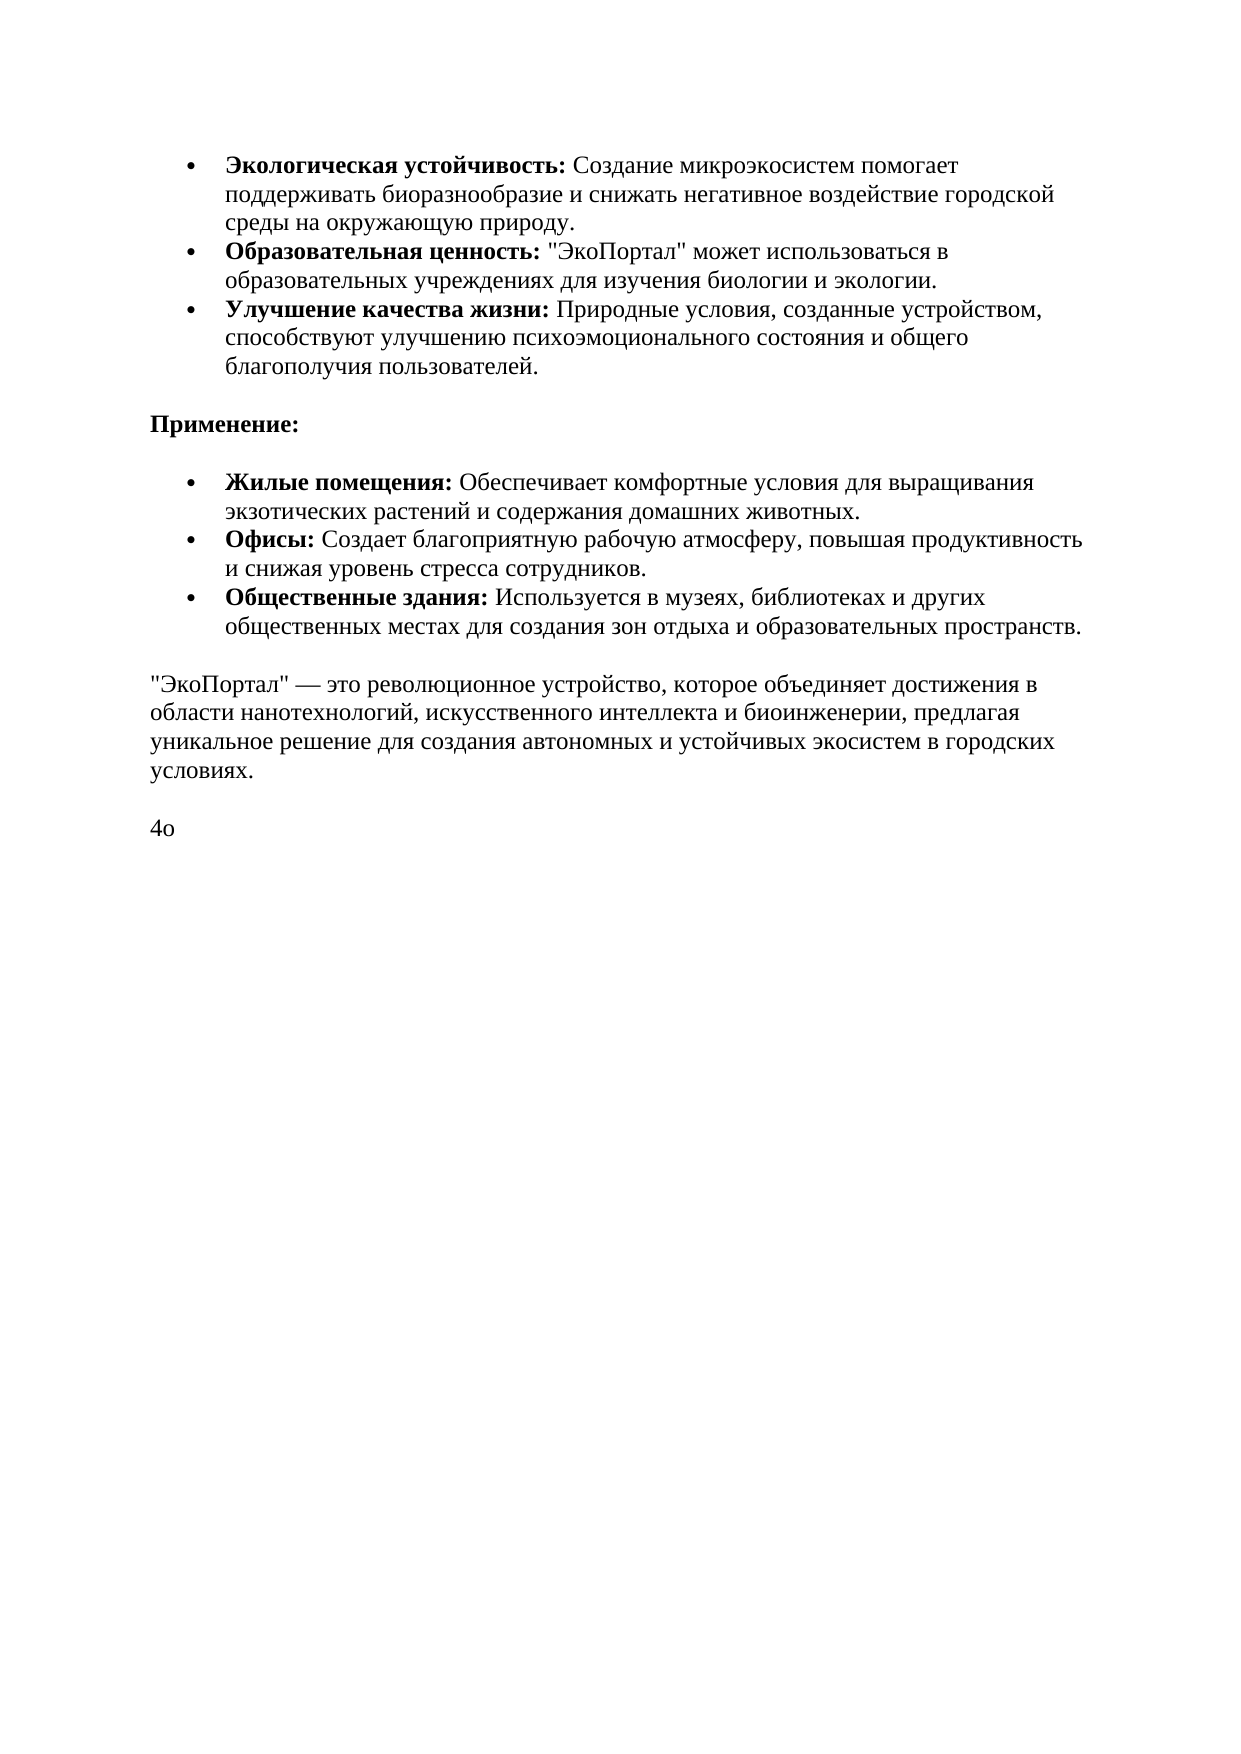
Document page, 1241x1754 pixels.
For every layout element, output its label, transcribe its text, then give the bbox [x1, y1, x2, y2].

text Применение: [150, 409, 1090, 438]
list Образовательная ценность: "ЭкоПортал" может использоваться в образовательных учреждениях для изучения биологии и экологии. [187, 236, 1090, 294]
text 4o [150, 813, 1090, 842]
list Жилые помещения: Обеспечивает комфортные условия для выращивания экзотических растений и содержания домашних животных. [187, 467, 1090, 524]
list Общественные здания: Используется в музеях, библиотеках и других общественных местах для создания зон отдыха и образовательных пространств. [187, 582, 1090, 639]
list Улучшение качества жизни: Природные условия, созданные устройством, способствуют улучшению психоэмоционального состояния и общего благополучия пользователей. [187, 294, 1090, 380]
list Офисы: Создает благоприятную рабочую атмосферу, повышая продуктивность и снижая уровень стресса сотрудников. [187, 524, 1090, 582]
list Экологическая устойчивость: Создание микроэкосистем помогает поддерживать биоразнообразие и снижать негативное воздействие городской среды на окружающую природу. [187, 150, 1090, 236]
text "ЭкоПортал" — это революционное устройство, которое объединяет достижения в области нанотехнологий, искусственного интеллекта и биоинженерии, предлагая уникальное решение для создания автономных и устойчивых экосистем в городских условиях. [150, 669, 1090, 784]
